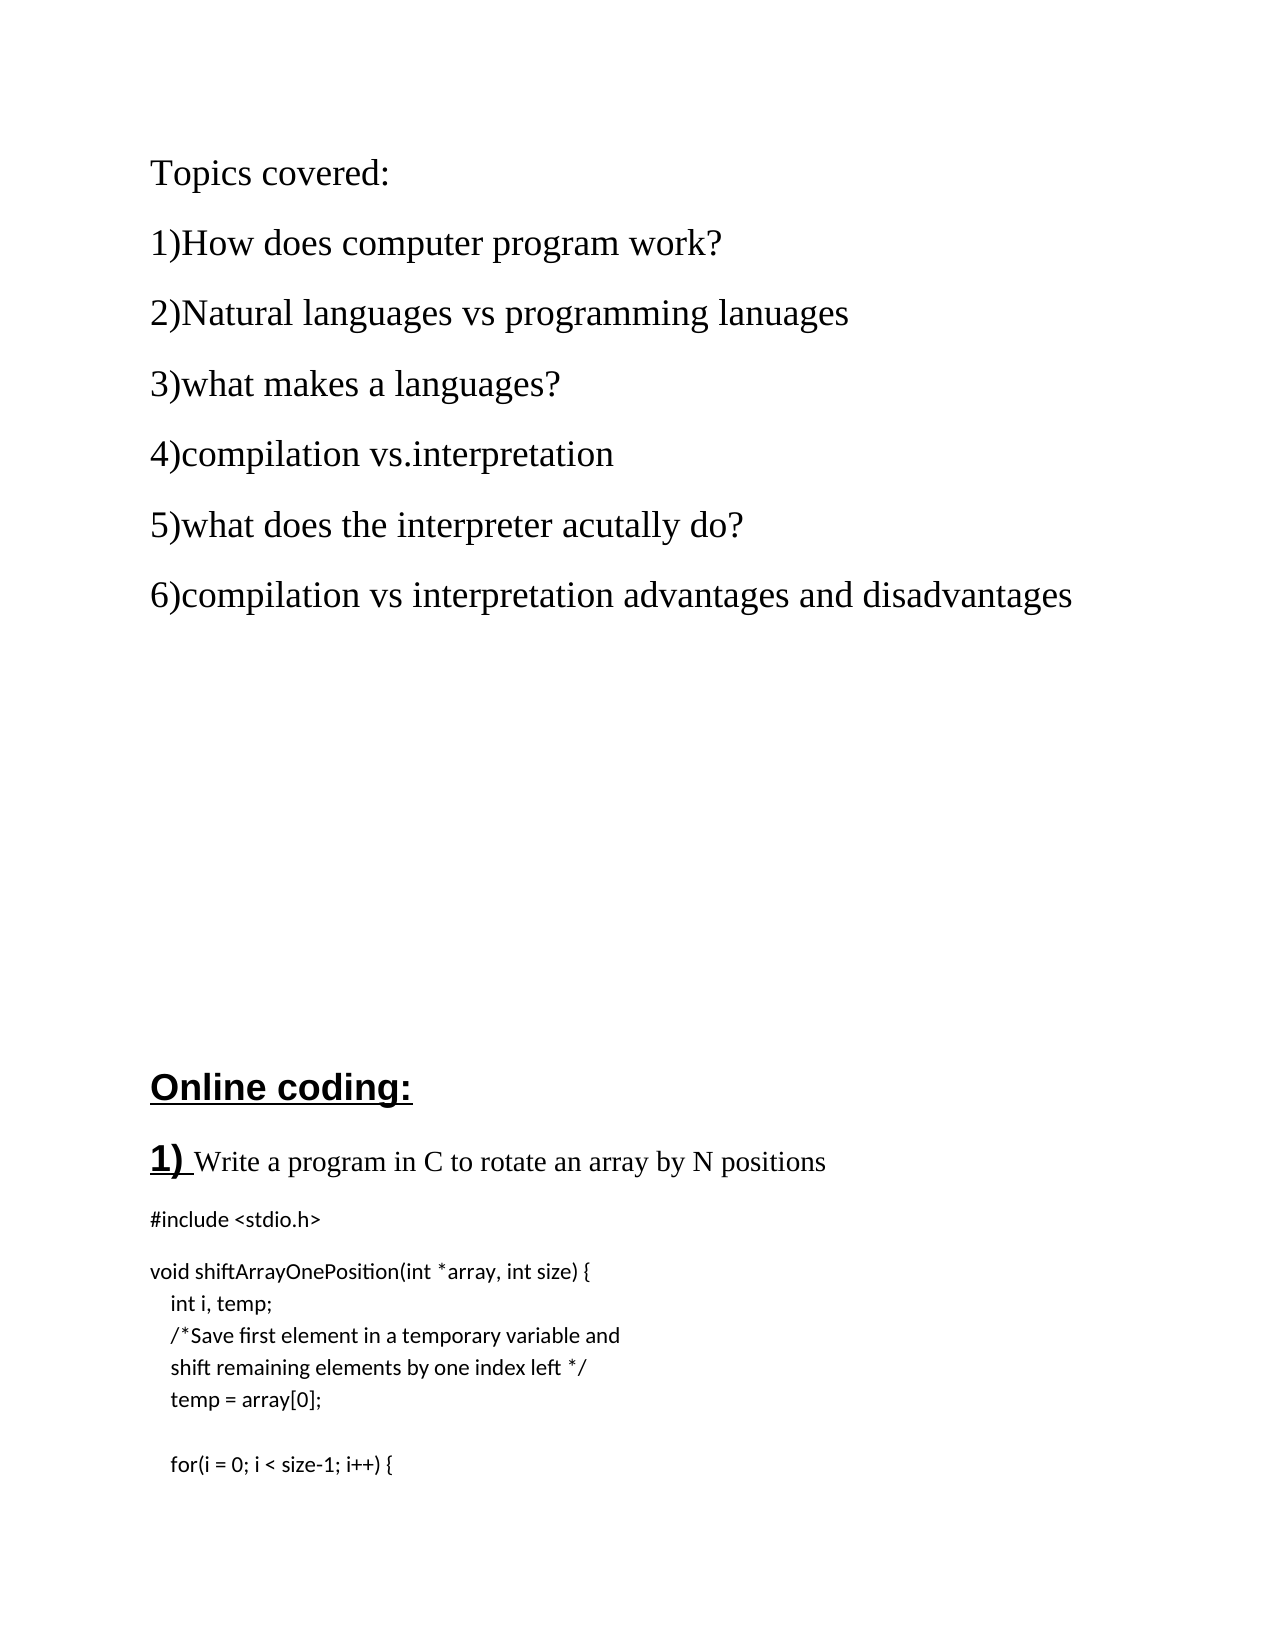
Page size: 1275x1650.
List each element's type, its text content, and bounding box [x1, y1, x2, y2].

text 1)How does computer program work? [150, 220, 1125, 263]
text temp = array[0]; [150, 1386, 1125, 1413]
text Online coding: [150, 1065, 1125, 1108]
text 5)what does the interpreter acutally do? [150, 502, 1125, 545]
text shift remaining elements by one index left */ [150, 1353, 1125, 1381]
text /*Save first element in a temporary variable and [150, 1321, 1125, 1349]
text 1) Write a program in C to rotate an array by N positions [150, 1136, 1125, 1179]
text #include <stdio.h> [150, 1205, 1125, 1233]
text 3)what makes a languages? [150, 361, 1125, 404]
text 2)Natural languages vs programming lanuages [150, 291, 1125, 334]
text int i, temp; [150, 1289, 1125, 1317]
text 4)compilation vs.interpretation [150, 432, 1125, 475]
text Topics covered: [150, 150, 1125, 193]
text void shiftArrayOnePosition(int *array, int size) { [150, 1257, 1125, 1285]
text 6)compilation vs interpretation advantages and disadvantages [150, 572, 1125, 616]
text for(i = 0; i < size-1; i++) { [150, 1450, 1125, 1478]
